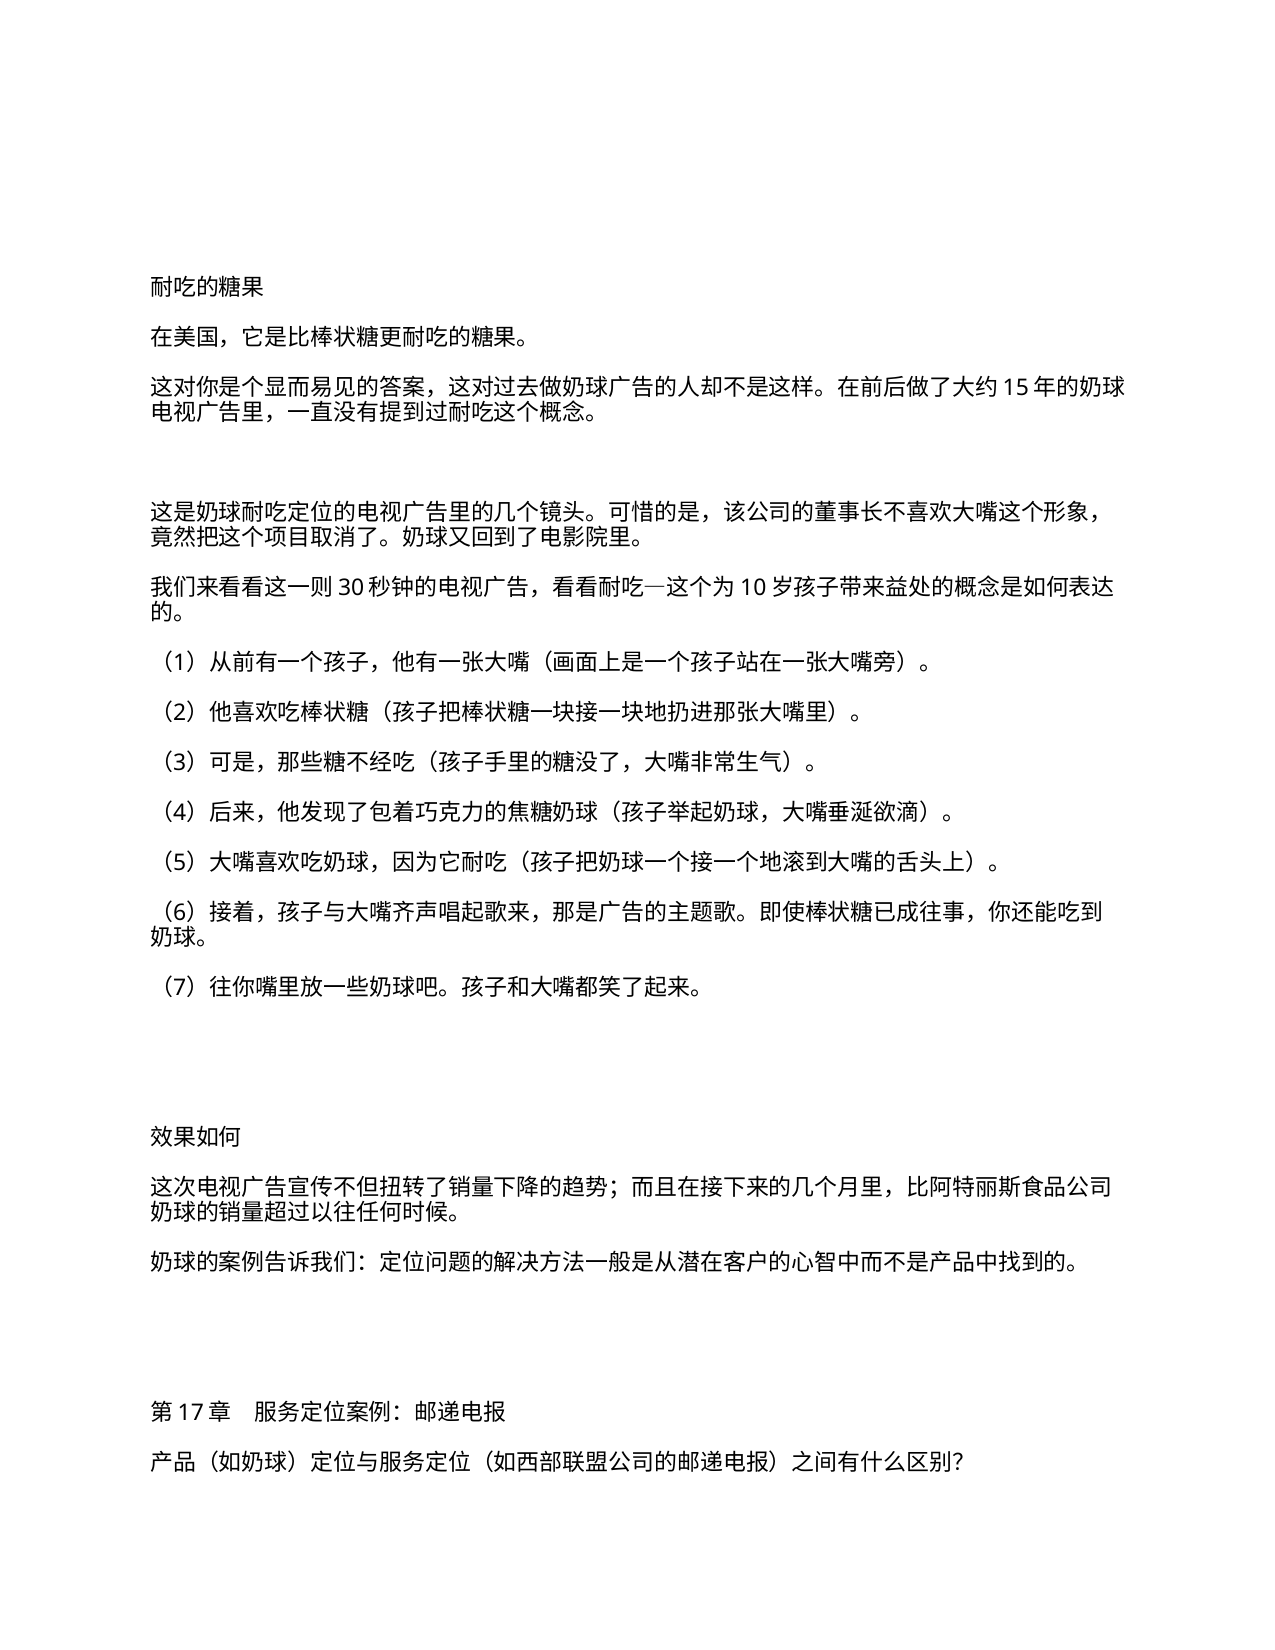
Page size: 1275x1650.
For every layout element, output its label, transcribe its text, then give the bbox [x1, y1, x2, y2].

text （5）大嘴喜欢吃奶球，因为它耐吃（孩子把奶球一个接一个地滚到大嘴的舌头上）。 [150, 850, 1125, 875]
text （6）接着，孩子与大嘴齐声唱起歌来，那是广告的主题歌。即使棒状糖已成往事，你还能吃到奶球。 [150, 900, 1125, 950]
text （2）他喜欢吃棒状糖（孩子把棒状糖一块接一块地扔进那张大嘴里）。 [150, 700, 1125, 725]
text 这次电视广告宣传不但扭转了销量下降的趋势；而且在接下来的几个月里，比阿特丽斯食品公司奶球的销量超过以往任何时候。 [150, 1175, 1125, 1225]
text 我们来看看这一则30秒钟的电视广告，看看耐吃—这个为10岁孩子带来益处的概念是如何表达的。 [150, 575, 1125, 625]
text 这是奶球耐吃定位的电视广告里的几个镜头。可惜的是，该公司的董事长不喜欢大嘴这个形象，竟然把这个项目取消了。奶球又回到了电影院里。 [150, 500, 1125, 550]
text 第17章 服务定位案例：邮递电报 [150, 1400, 1125, 1425]
text （3）可是，那些糖不经吃（孩子手里的糖没了，大嘴非常生气）。 [150, 750, 1125, 775]
text 效果如何 [150, 1125, 1125, 1150]
text （7）往你嘴里放一些奶球吧。孩子和大嘴都笑了起来。 [150, 975, 1125, 1000]
text （4）后来，他发现了包着巧克力的焦糖奶球（孩子举起奶球，大嘴垂涎欲滴）。 [150, 800, 1125, 825]
text 这对你是个显而易见的答案，这对过去做奶球广告的人却不是这样。在前后做了大约15年的奶球电视广告里，一直没有提到过耐吃这个概念。 [150, 375, 1125, 425]
text （1）从前有一个孩子，他有一张大嘴（画面上是一个孩子站在一张大嘴旁）。 [150, 650, 1125, 675]
text 耐吃的糖果 [150, 275, 1125, 300]
text 在美国，它是比棒状糖更耐吃的糖果。 [150, 325, 1125, 350]
text 奶球的案例告诉我们：定位问题的解决方法一般是从潜在客户的心智中而不是产品中找到的。 [150, 1250, 1125, 1275]
text 产品（如奶球）定位与服务定位（如西部联盟公司的邮递电报）之间有什么区别？ [150, 1450, 1125, 1475]
